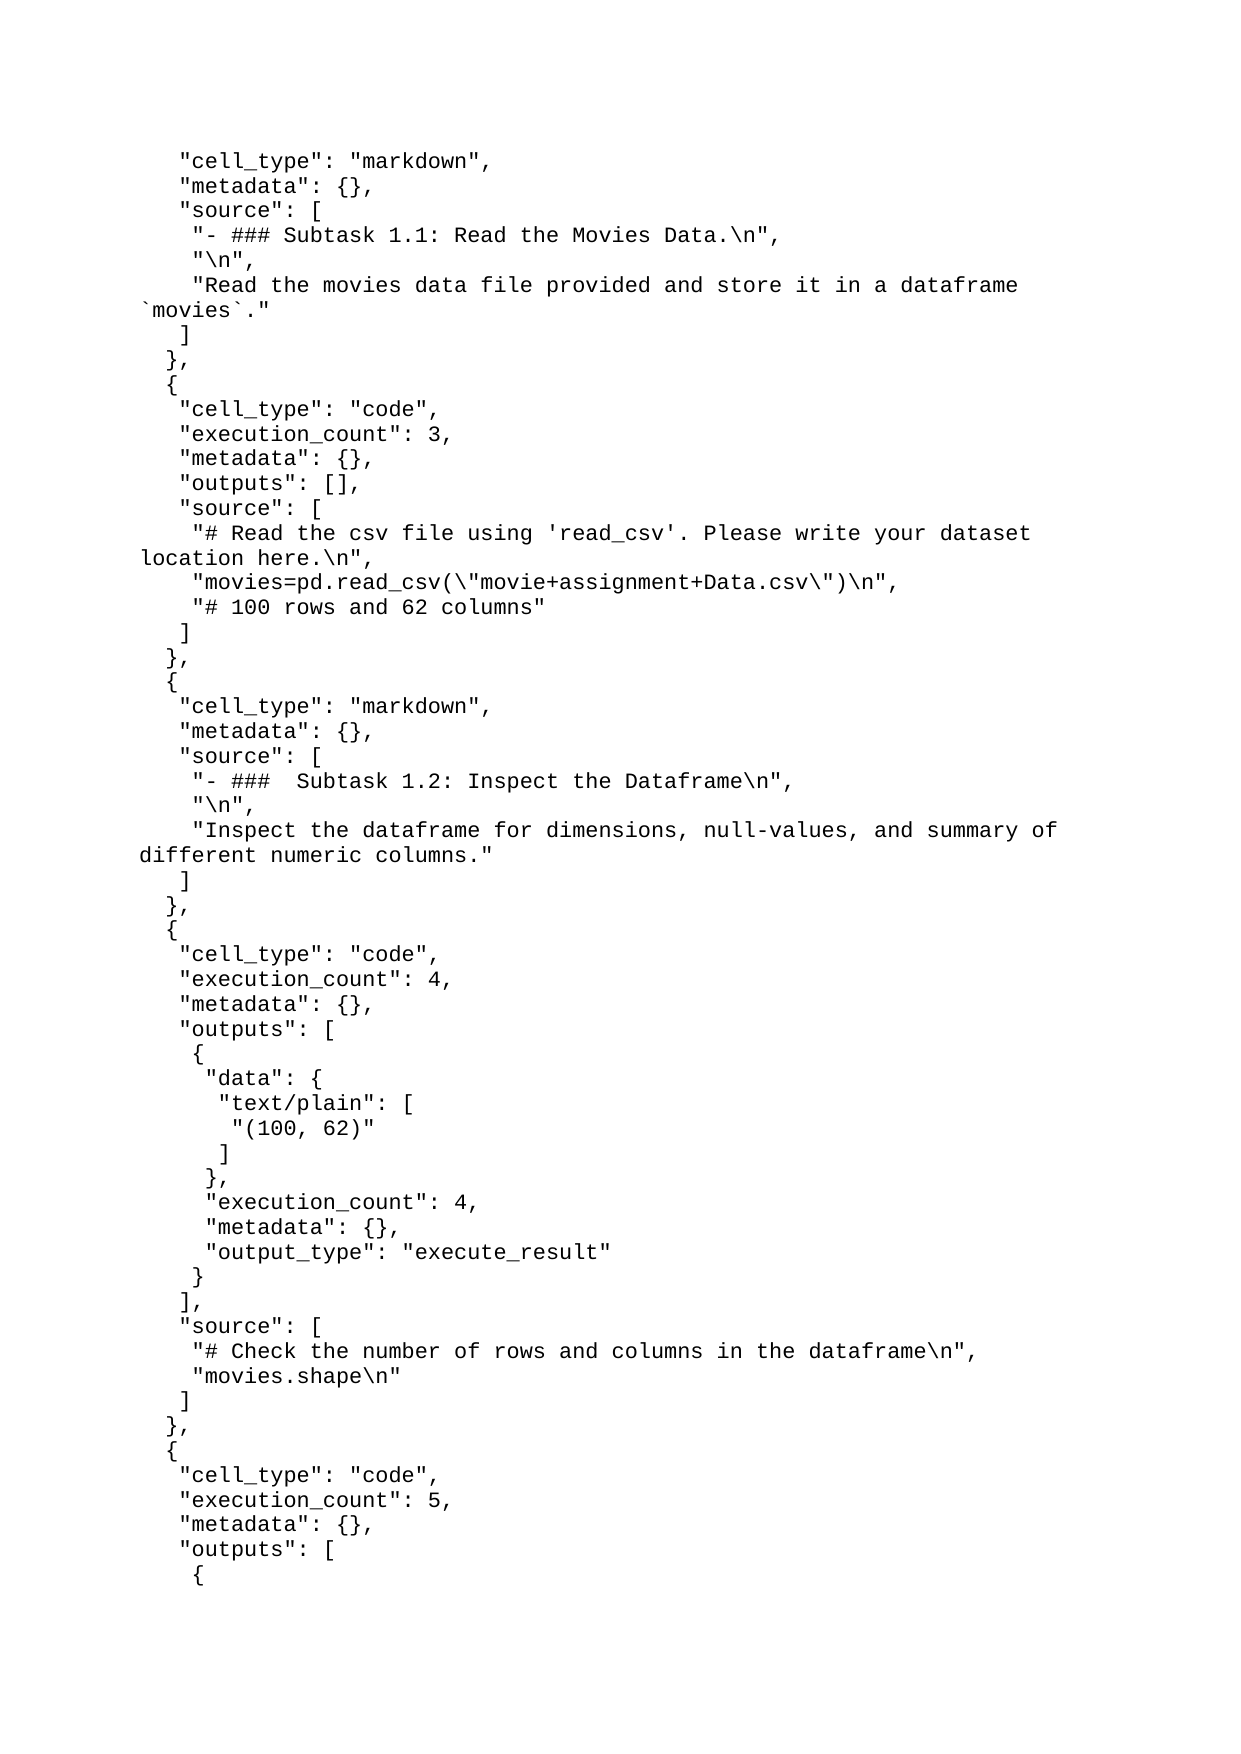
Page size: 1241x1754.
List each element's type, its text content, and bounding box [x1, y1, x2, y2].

text "execution_count": 3, [139, 423, 1101, 447]
text { [139, 1439, 1101, 1464]
text }, [139, 894, 1101, 918]
text "- ### Subtask 1.2: Inspect the Dataframe\n", [139, 770, 1101, 794]
text "text/plain": [ [139, 1092, 1101, 1117]
text "metadata": {}, [139, 993, 1101, 1018]
text } [139, 1266, 1101, 1290]
text ] [139, 869, 1101, 894]
text "\n", [139, 249, 1101, 274]
text ] [139, 1142, 1101, 1166]
text ], [139, 1290, 1101, 1315]
text "source": [ [139, 497, 1101, 522]
text "output_type": "execute_result" [139, 1241, 1101, 1266]
text "movies.shape\n" [139, 1365, 1101, 1389]
text { [139, 1563, 1101, 1588]
text "metadata": {}, [139, 175, 1101, 199]
text { [139, 918, 1101, 943]
text }, [139, 1414, 1101, 1439]
text "cell_type": "code", [139, 943, 1101, 968]
text "Read the movies data file provided and store it in a dataframe `movies`." [139, 274, 1101, 323]
text }, [139, 348, 1101, 373]
text "Inspect the dataframe for dimensions, null-values, and summary of different numeric columns." [139, 819, 1101, 869]
text "data": { [139, 1067, 1101, 1092]
text "cell_type": "code", [139, 398, 1101, 423]
text "cell_type": "markdown", [139, 695, 1101, 720]
text "# Check the number of rows and columns in the dataframe\n", [139, 1340, 1101, 1365]
text "execution_count": 4, [139, 968, 1101, 993]
text "source": [ [139, 1315, 1101, 1340]
text "metadata": {}, [139, 1513, 1101, 1538]
text "movies=pd.read_csv(\"movie+assignment+Data.csv\")\n", [139, 571, 1101, 596]
text "outputs": [ [139, 1538, 1101, 1563]
text ] [139, 323, 1101, 348]
text "source": [ [139, 745, 1101, 770]
text "- ### Subtask 1.1: Read the Movies Data.\n", [139, 224, 1101, 249]
text "metadata": {}, [139, 720, 1101, 745]
text { [139, 1042, 1101, 1067]
text "metadata": {}, [139, 447, 1101, 472]
text "execution_count": 4, [139, 1191, 1101, 1216]
text "outputs": [], [139, 472, 1101, 497]
text "cell_type": "markdown", [139, 150, 1101, 175]
text "outputs": [ [139, 1018, 1101, 1042]
text "execution_count": 5, [139, 1489, 1101, 1513]
text ] [139, 1389, 1101, 1414]
text "\n", [139, 794, 1101, 819]
text "# 100 rows and 62 columns" [139, 596, 1101, 621]
text "metadata": {}, [139, 1216, 1101, 1241]
text }, [139, 1166, 1101, 1191]
text "(100, 62)" [139, 1117, 1101, 1142]
text }, [139, 646, 1101, 671]
text "cell_type": "code", [139, 1464, 1101, 1489]
text "source": [ [139, 199, 1101, 224]
text { [139, 671, 1101, 695]
text { [139, 373, 1101, 398]
text ] [139, 621, 1101, 646]
text "# Read the csv file using 'read_csv'. Please write your dataset location here.\n", [139, 522, 1101, 571]
